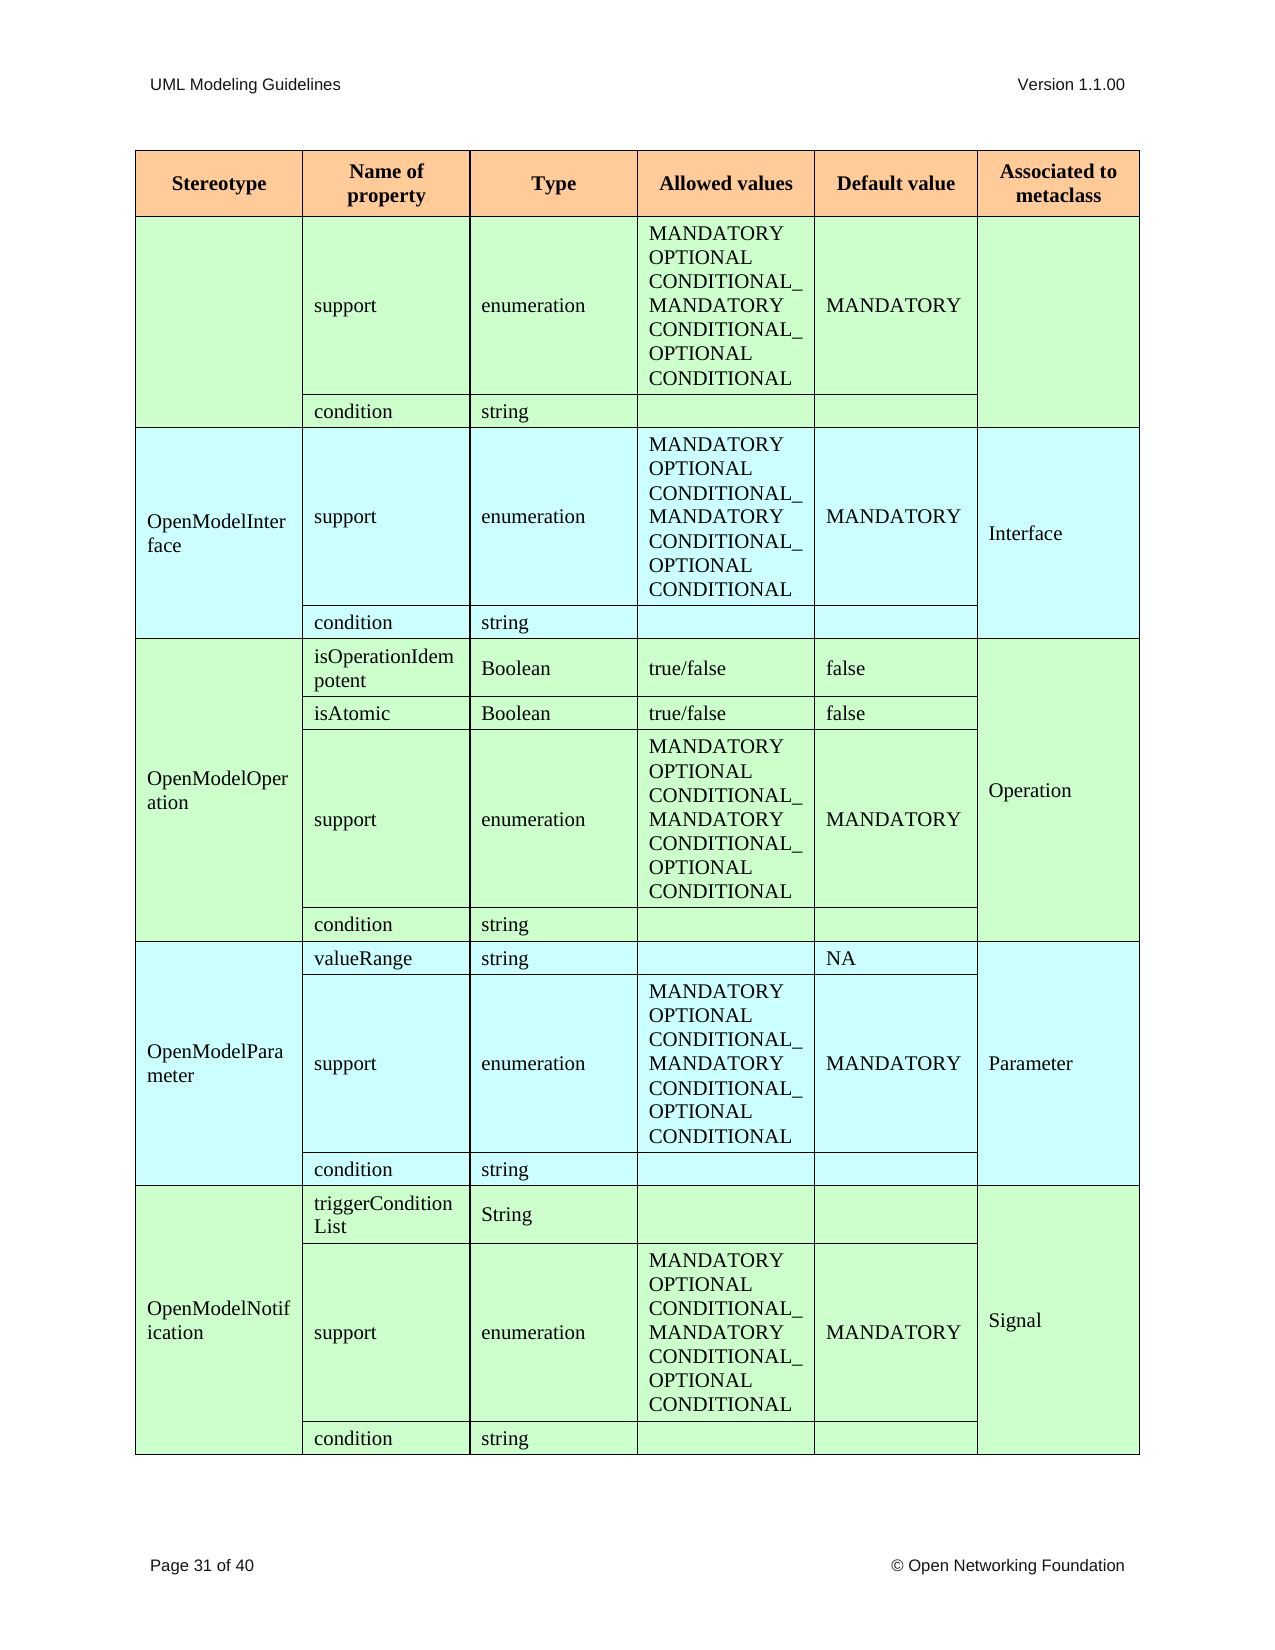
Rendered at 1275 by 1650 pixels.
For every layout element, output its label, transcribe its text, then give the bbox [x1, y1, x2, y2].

table_cell [638, 1153, 814, 1185]
table_cell OpenModelInterface [136, 428, 302, 638]
table_cell string [471, 908, 637, 941]
table_cell enumeration [471, 217, 637, 394]
table_cell condition [303, 606, 469, 638]
table_cell [638, 1186, 814, 1243]
table_header Stereotype [136, 151, 302, 216]
table_cell Boolean [471, 639, 637, 696]
table_cell MANDATORY [815, 975, 977, 1152]
table_cell MANDATORY OPTIONAL CONDITIONAL_ MANDATORY CONDITIONAL_ OPTIONAL CONDITIONAL [638, 730, 814, 907]
table_cell [815, 395, 977, 427]
table_cell string [471, 942, 637, 974]
table_cell [815, 1422, 977, 1454]
table_cell string [471, 395, 637, 427]
table_cell isOperationIdempotent [303, 639, 469, 696]
table_cell [815, 908, 977, 941]
table_cell isAtomic [303, 697, 469, 729]
table_cell enumeration [471, 1244, 637, 1421]
table_cell triggerConditionList [303, 1186, 469, 1243]
table_cell Signal [978, 1186, 1139, 1454]
table_cell condition [303, 395, 469, 427]
table_cell string [471, 606, 637, 638]
table_cell support [303, 217, 469, 394]
table_cell [638, 1422, 814, 1454]
table_cell enumeration [471, 730, 637, 907]
table_header Associated to metaclass [978, 151, 1139, 216]
table_header Type [471, 151, 637, 216]
table_cell string [471, 1153, 637, 1185]
table_cell [638, 908, 814, 941]
table_cell support [303, 730, 469, 907]
table_cell MANDATORY OPTIONAL CONDITIONAL_ MANDATORY CONDITIONAL_ OPTIONAL CONDITIONAL [638, 217, 814, 394]
table_cell MANDATORY [815, 730, 977, 907]
table_cell true/false [638, 697, 814, 729]
table_cell OpenModelOperation [136, 639, 302, 941]
table_cell OpenModelParameter [136, 942, 302, 1185]
table_cell valueRange [303, 942, 469, 974]
table_cell support [303, 975, 469, 1152]
table_cell [815, 1153, 977, 1185]
table_cell condition [303, 908, 469, 941]
table_cell MANDATORY [815, 428, 977, 605]
table_cell condition [303, 1422, 469, 1454]
table_cell MANDATORY [815, 217, 977, 394]
table_cell Interface [978, 428, 1139, 638]
table_header Name of property [303, 151, 469, 216]
table_cell Operation [978, 639, 1139, 941]
table_cell [815, 1186, 977, 1243]
table_cell MANDATORY OPTIONAL CONDITIONAL_ MANDATORY CONDITIONAL_ OPTIONAL CONDITIONAL [638, 1244, 814, 1421]
table_cell support [303, 428, 469, 605]
table_cell false [815, 697, 977, 729]
table_cell [638, 606, 814, 638]
table_cell Boolean [471, 697, 637, 729]
table_cell enumeration [471, 428, 637, 605]
table_cell MANDATORY OPTIONAL CONDITIONAL_ MANDATORY CONDITIONAL_ OPTIONAL CONDITIONAL [638, 975, 814, 1152]
table_header Default value [815, 151, 977, 216]
table_cell OpenModelNotification [136, 1186, 302, 1454]
table_header Allowed values [638, 151, 814, 216]
table_cell false [815, 639, 977, 696]
table_cell true/false [638, 639, 814, 696]
table_cell string [471, 1422, 637, 1454]
table_cell enumeration [471, 975, 637, 1152]
table_cell String [471, 1186, 637, 1243]
table_cell [815, 606, 977, 638]
table_cell [638, 942, 814, 974]
table_cell support [303, 1244, 469, 1421]
table_cell NA [815, 942, 977, 974]
table_cell condition [303, 1153, 469, 1185]
table_cell MANDATORY OPTIONAL CONDITIONAL_ MANDATORY CONDITIONAL_ OPTIONAL CONDITIONAL [638, 428, 814, 605]
table_cell MANDATORY [815, 1244, 977, 1421]
table_cell [638, 395, 814, 427]
table_cell Parameter [978, 942, 1139, 1185]
